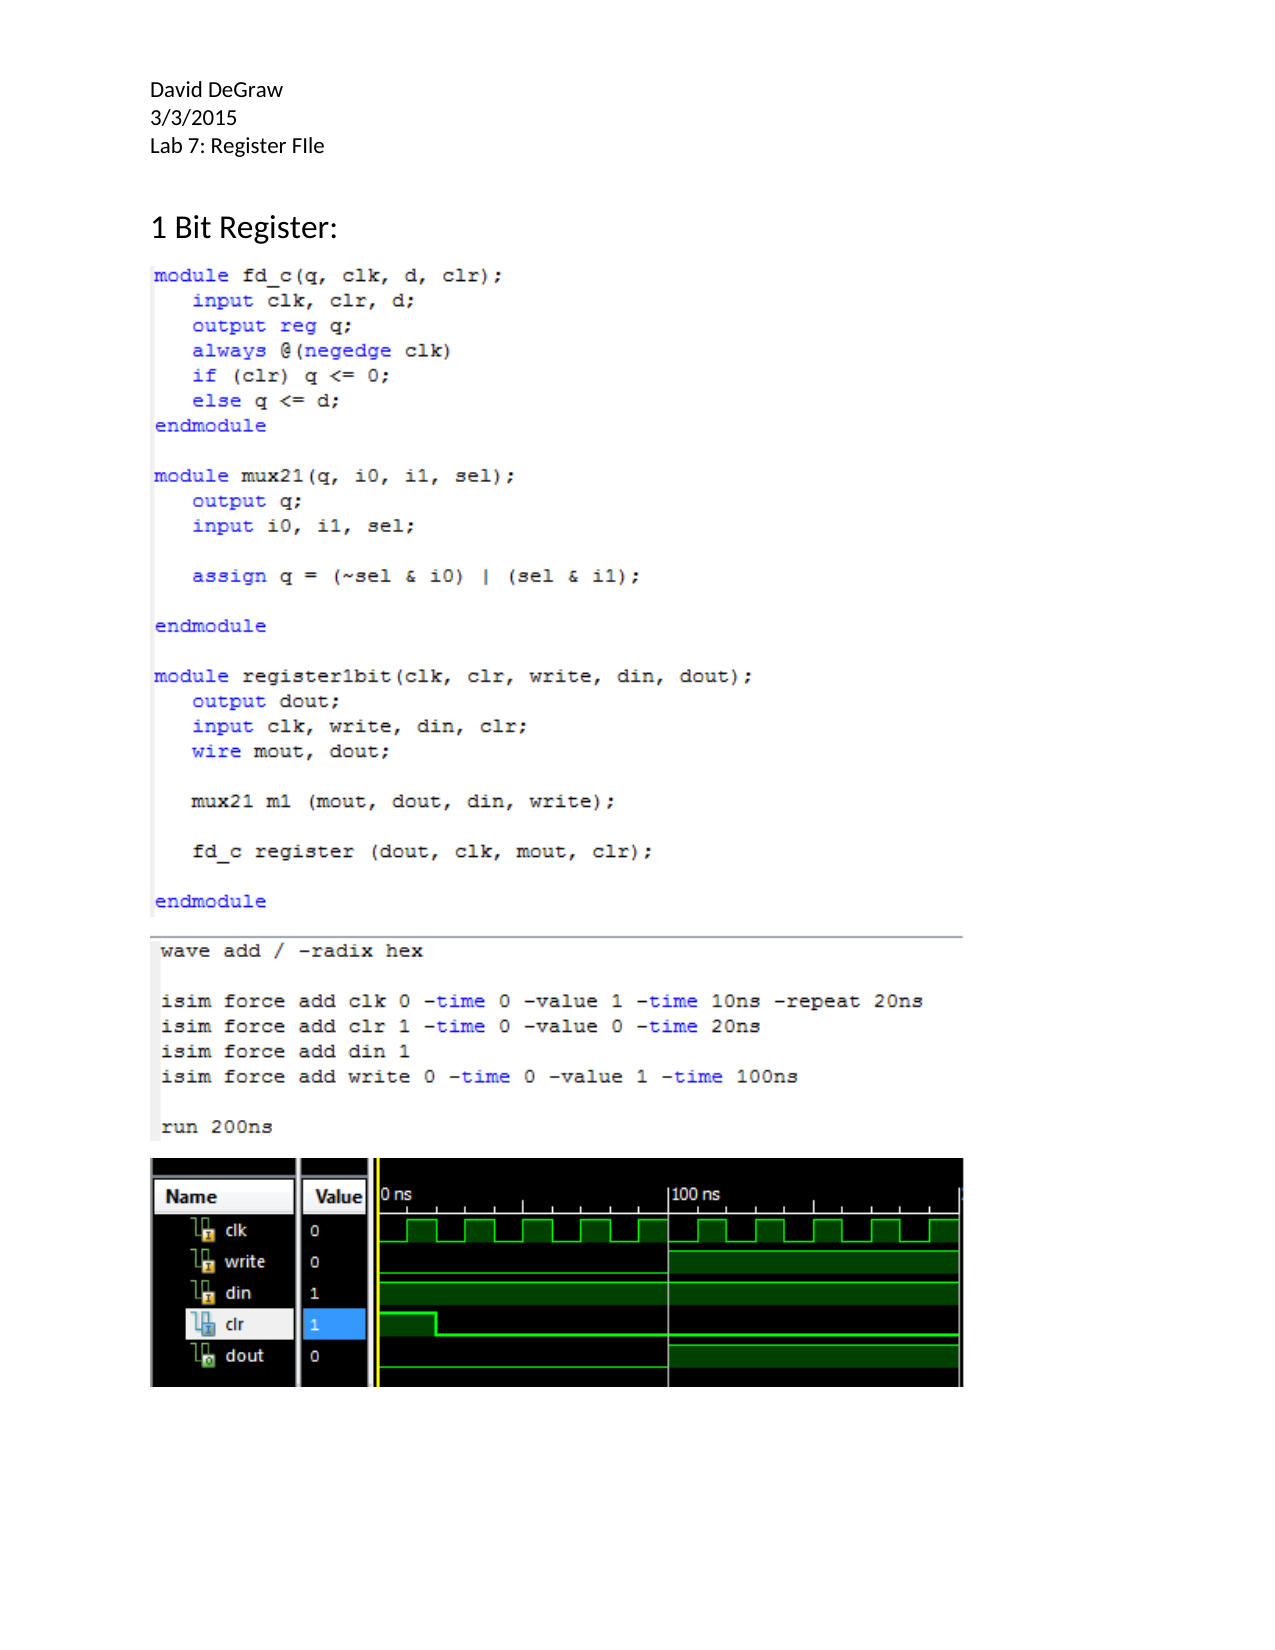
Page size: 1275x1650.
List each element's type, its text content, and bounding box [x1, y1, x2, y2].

picture [150, 266, 772, 917]
text 1 Bit Register: [150, 206, 1125, 247]
picture [150, 1158, 964, 1387]
picture [150, 935, 963, 1141]
